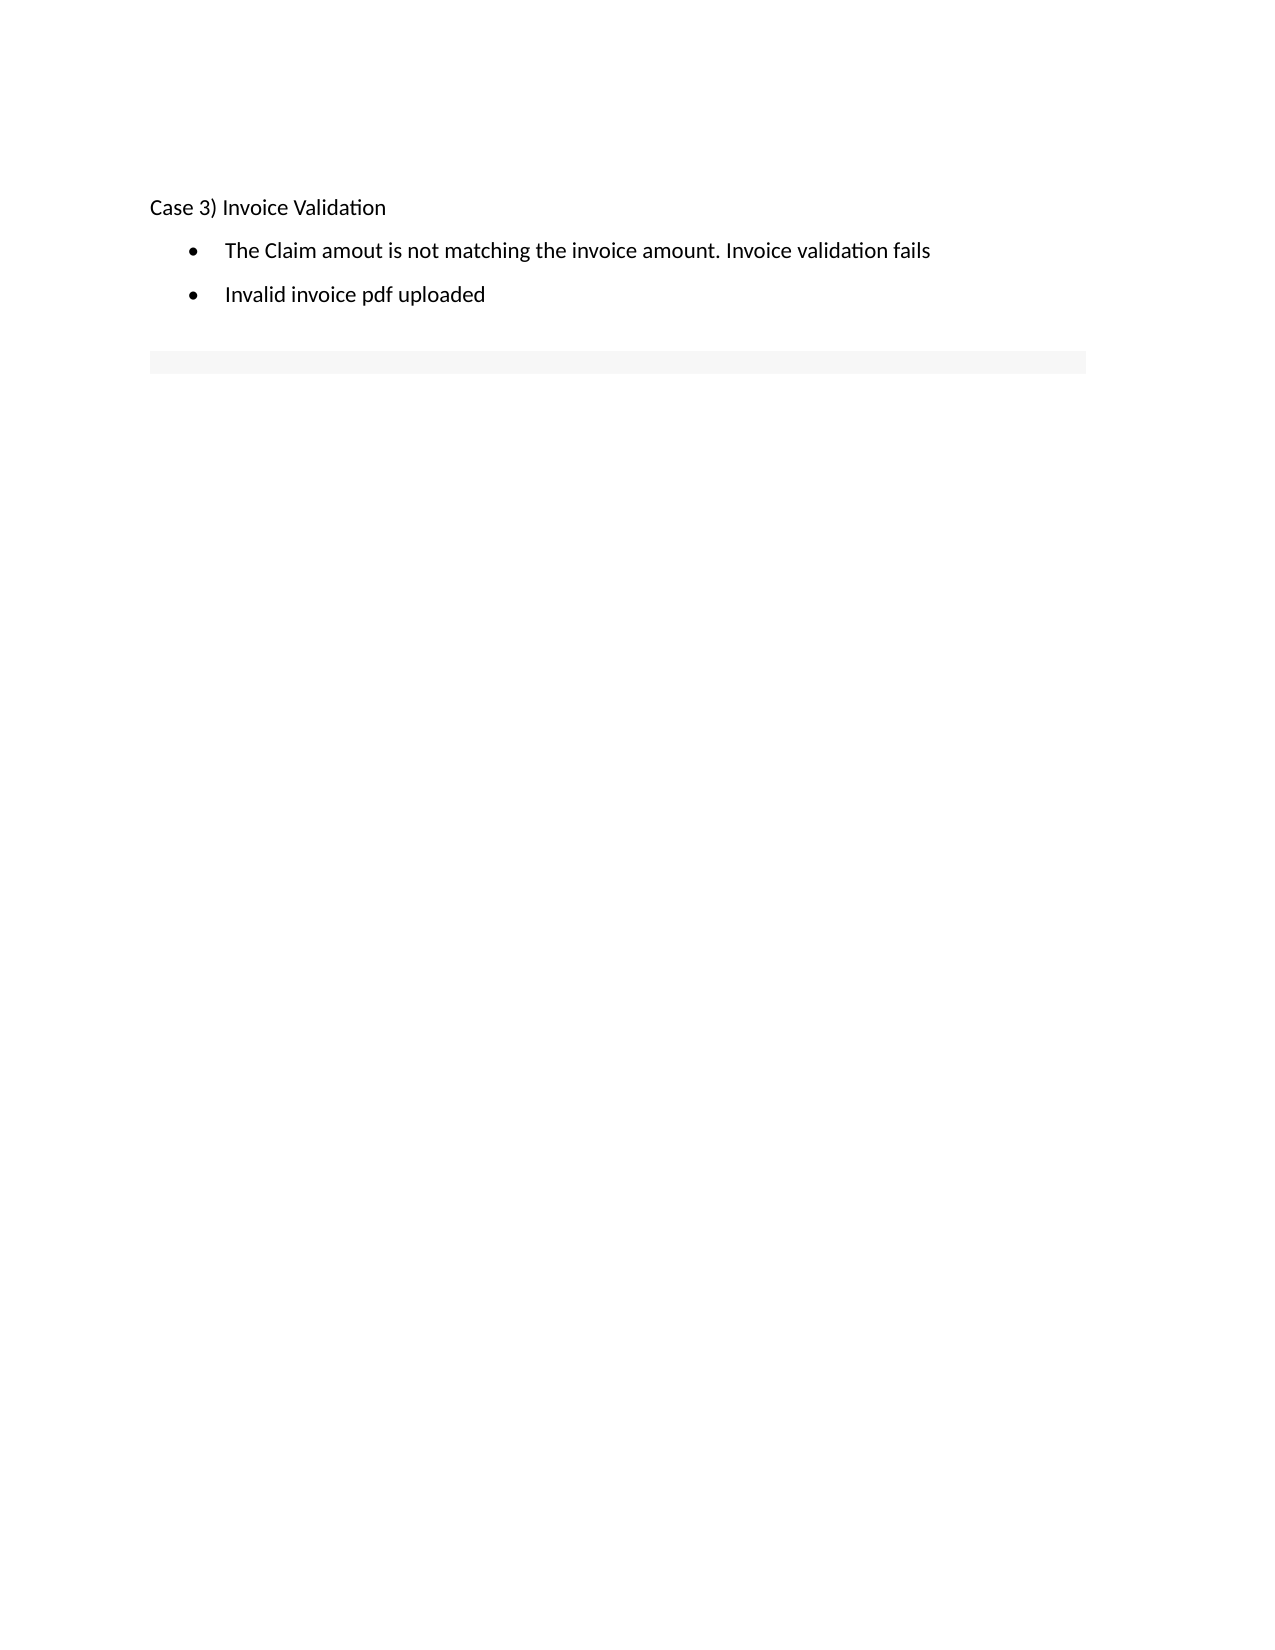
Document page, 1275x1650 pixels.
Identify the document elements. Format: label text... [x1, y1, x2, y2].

list The Claim amout is not matching the invoice amount. Invoice validation fails [187, 237, 1125, 264]
text Case 3) Invoice Validation [150, 194, 1125, 221]
list Invalid invoice pdf uploaded [187, 281, 1125, 308]
